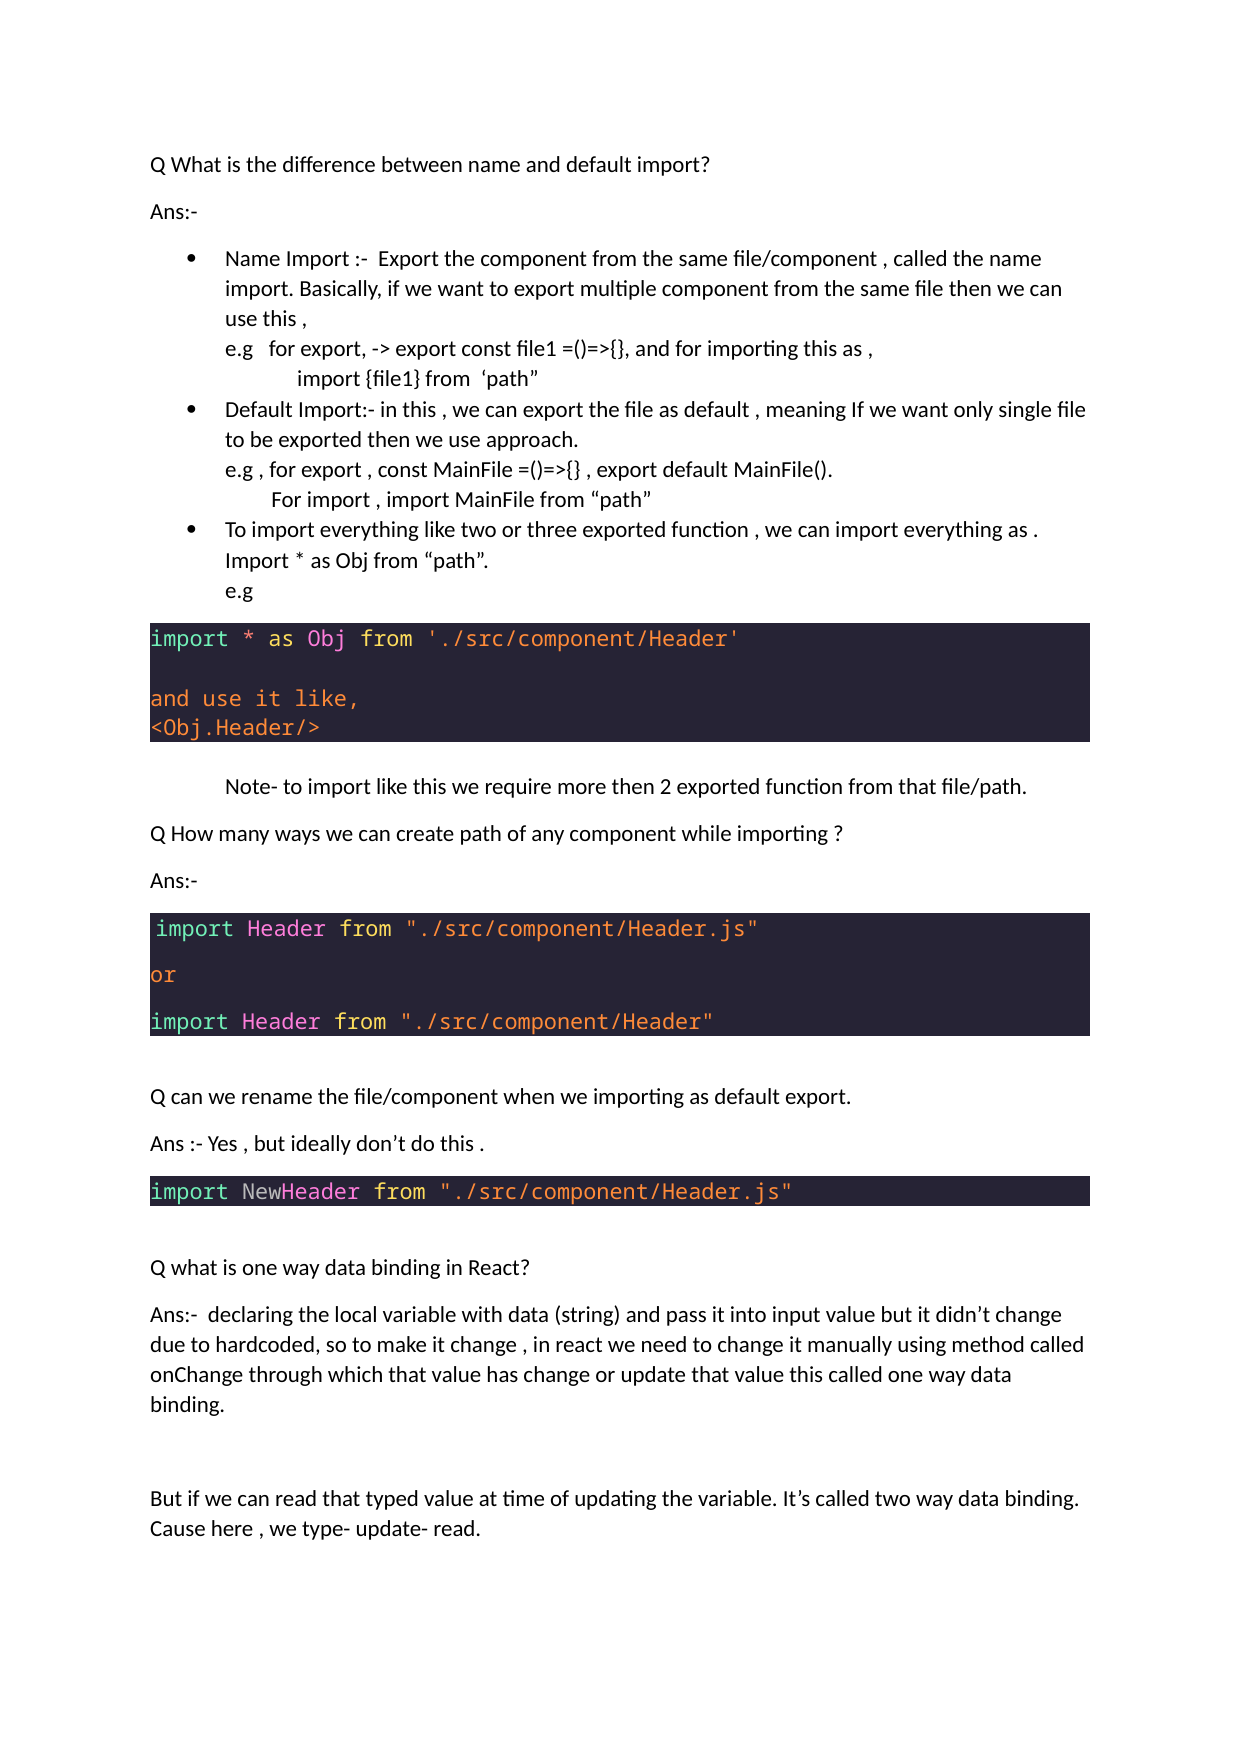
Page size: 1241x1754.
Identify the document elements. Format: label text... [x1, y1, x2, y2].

text Q How many ways we can create path of any component while importing ? [150, 819, 1090, 847]
text Ans :- Yes , but ideally don’t do this . [150, 1129, 1090, 1157]
text Q what is one way data binding in React? [150, 1253, 1090, 1281]
list Note- to import like this we require more then 2 exported function from that file/path. [225, 772, 1090, 800]
list e.g for export, -> export const file1 =()=>{}, and for importing this as , [225, 334, 1090, 362]
text import * as Obj from './src/component/Header' [150, 623, 1090, 653]
list For import , import MainFile from “path” [225, 485, 1090, 513]
text import NewHeader from "./src/component/Header.js" [150, 1176, 1090, 1206]
text <Obj.Header/> [150, 712, 1090, 742]
text Q can we rename the file/component when we importing as default export. [150, 1082, 1090, 1111]
list e.g , for export , const MainFile =()=>{} , export default MainFile(). [225, 455, 1090, 483]
text import Header from "./src/component/Header" [150, 1006, 1090, 1036]
text and use it like, [150, 682, 1090, 712]
list e.g [225, 576, 1090, 604]
text Ans:- [150, 866, 1090, 894]
list Name Import :- Export the component from the same file/component , called the name import. Basically, if we want to export multiple component from the same file then we can use this , [187, 244, 1090, 332]
list To import everything like two or three exported function , we can import everything as . [187, 516, 1090, 544]
text import Header from "./src/component/Header.js" [150, 913, 1090, 943]
text or [150, 959, 1090, 989]
list Default Import:- in this , we can export the file as default , meaning If we want only single file to be exported then we use approach. [187, 395, 1090, 453]
text Ans:- declaring the local variable with data (string) and pass it into input value but it didn’t change due to hardcoded, so to make it change , in react we need to change it manually using method called onChange through which that value has change or update that value this called one way data binding. [150, 1300, 1090, 1418]
text Ans:- [150, 197, 1090, 225]
list Import * as Obj from “path”. [225, 546, 1090, 574]
list import {file1} from ‘path” [225, 364, 1090, 393]
text But if we can read that typed value at time of updating the variable. It’s called two way data binding. Cause here , we type- update- read. [150, 1484, 1090, 1542]
text Q What is the difference between name and default import? [150, 150, 1090, 178]
